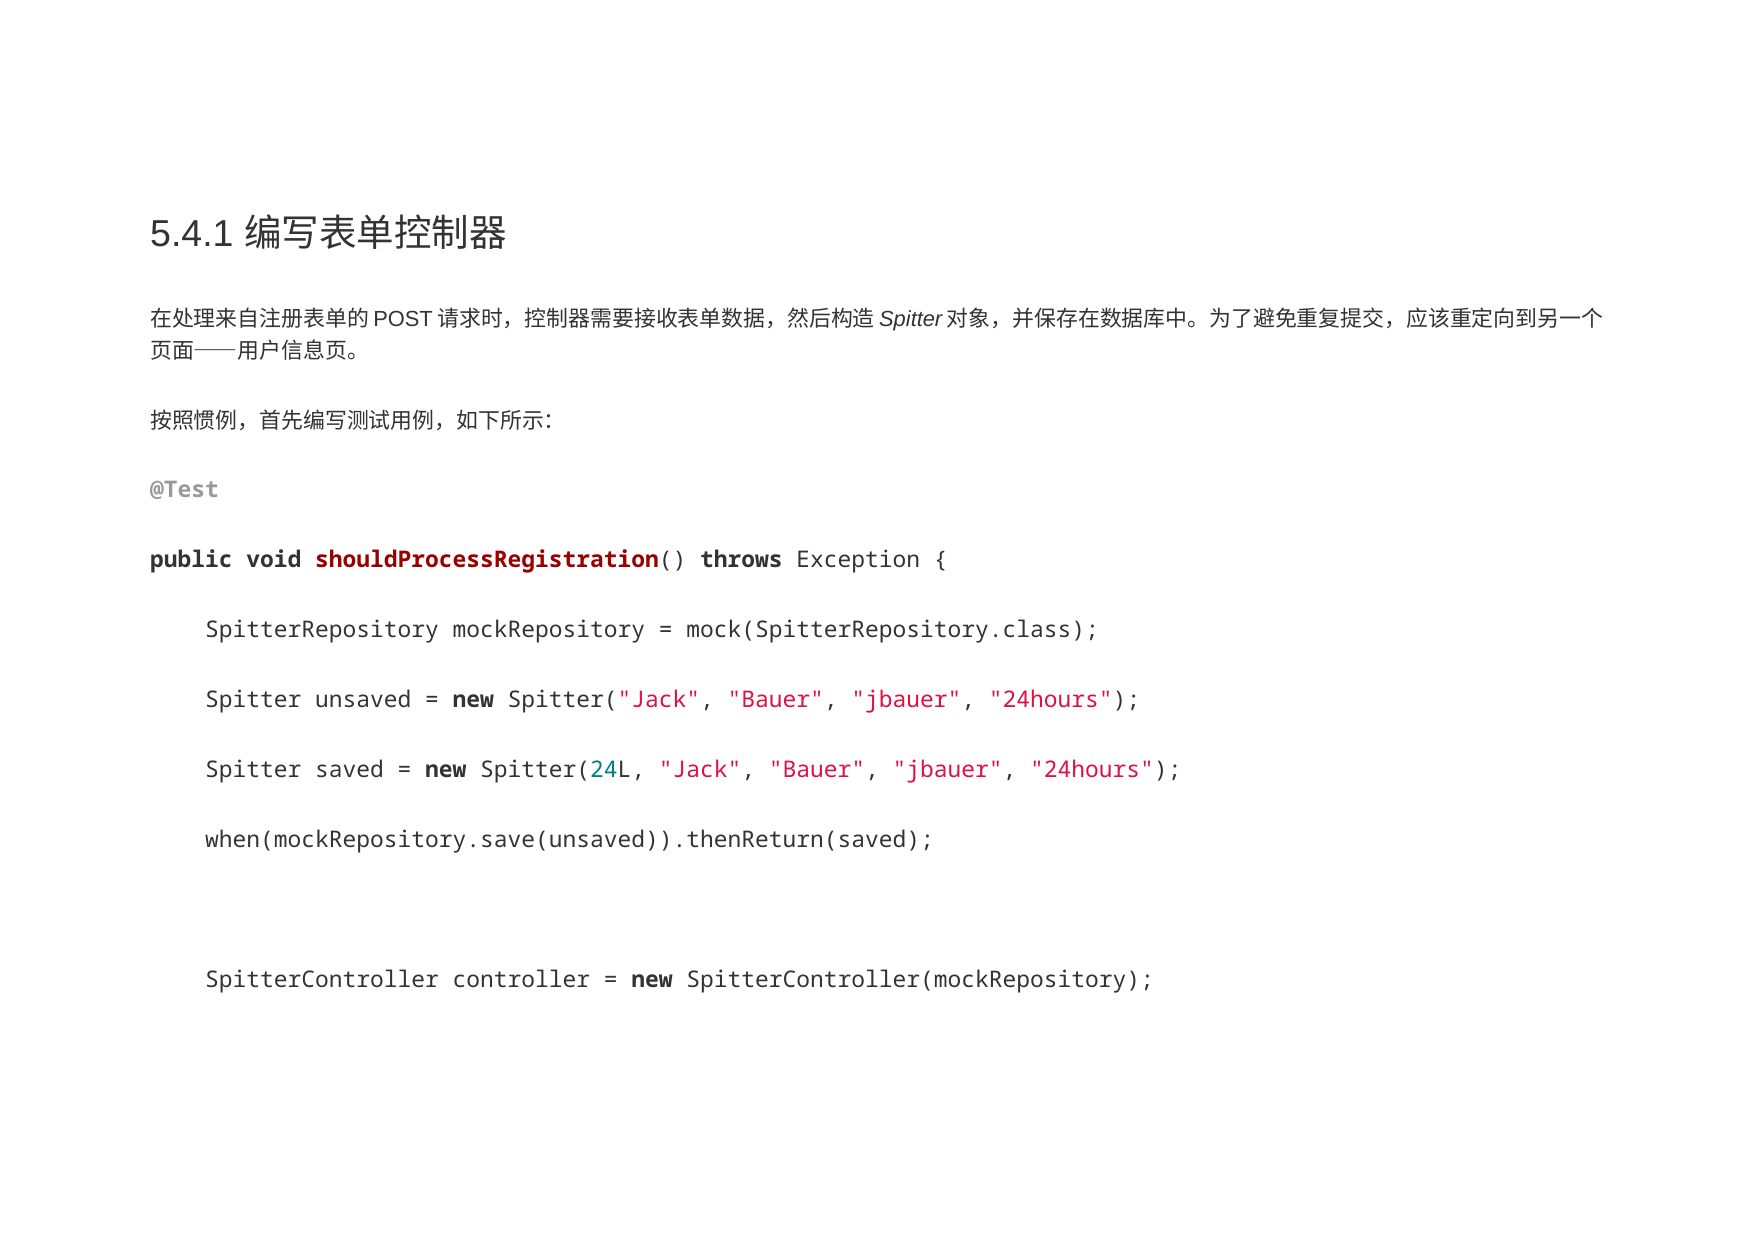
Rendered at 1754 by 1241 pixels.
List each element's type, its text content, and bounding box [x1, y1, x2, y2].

text @Test [150, 473, 1604, 505]
text SpitterRepository mockRepository = mock(SpitterRepository.class); [150, 613, 1604, 645]
text SpitterController controller = new SpitterController(mockRepository); [150, 963, 1604, 995]
text 在处理来自注册表单的POST请求时，控制器需要接收表单数据，然后构造Spitter对象，并保存在数据库中。为了避免重复提交，应该重定向到另一个页面——用户信息页。 [150, 300, 1604, 365]
text Spitter saved = new Spitter(24L, "Jack", "Bauer", "jbauer", "24hours"); [150, 753, 1604, 785]
text 按照惯例，首先编写测试用例，如下所示： [150, 403, 1604, 435]
text Spitter unsaved = new Spitter("Jack", "Bauer", "jbauer", "24hours"); [150, 683, 1604, 715]
subtitle 5.4.1 编写表单控制器 [150, 198, 1604, 263]
text public void shouldProcessRegistration() throws Exception { [150, 543, 1604, 575]
text when(mockRepository.save(unsaved)).thenReturn(saved); [150, 823, 1604, 855]
